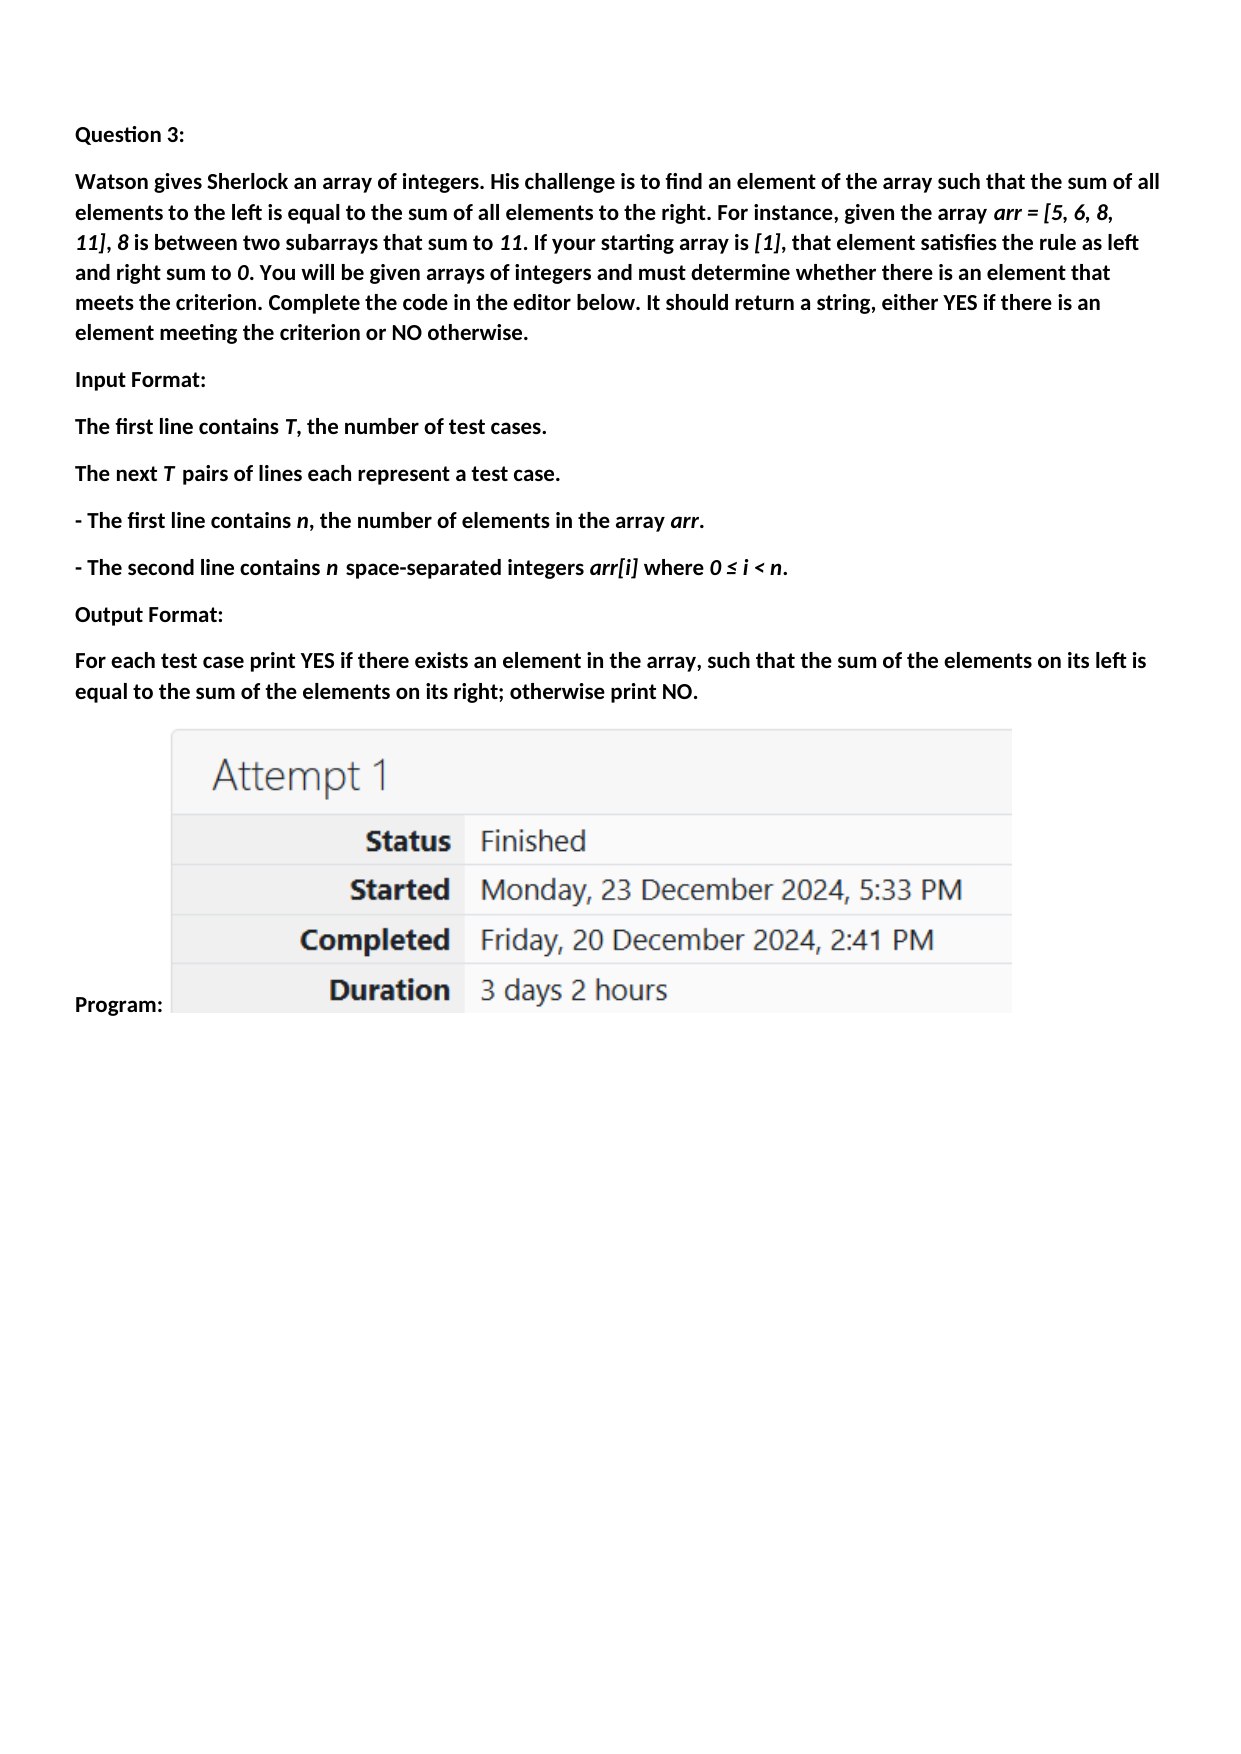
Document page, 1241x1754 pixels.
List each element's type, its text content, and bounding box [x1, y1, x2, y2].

text Question 3: [75, 121, 1165, 148]
text Watson gives Sherlock an array of integers. His challenge is to find an element of the array such that the sum of all elements to the left is equal to the sum of all elements to the right. For instance, given the array arr = [5, 6, 8, 11], 8 is between two subarrays that sum to 11. If your starting array is [1], that element satisfies the rule as left and right sum to 0. You will be given arrays of integers and must determine whether there is an element that meets the criterion. Complete the code in the editor below. It should return a string, either YES if there is an element meeting the criterion or NO otherwise. [75, 167, 1165, 346]
text - The first line contains n, the number of elements in the array arr. [75, 506, 1165, 534]
text - The second line contains n space-separated integers arr[i] where 0 ≤ i < n. [75, 553, 1165, 581]
picture [168, 723, 1012, 1013]
text Input Format: [75, 365, 1165, 393]
text The first line contains T, the number of test cases. [75, 412, 1165, 440]
text For each test case print YES if there exists an element in the array, such that the sum of the elements on its left is equal to the sum of the elements on its right; otherwise print NO. [75, 647, 1165, 705]
text The next T pairs of lines each represent a test case. [75, 459, 1165, 487]
text Output Format: [75, 600, 1165, 628]
